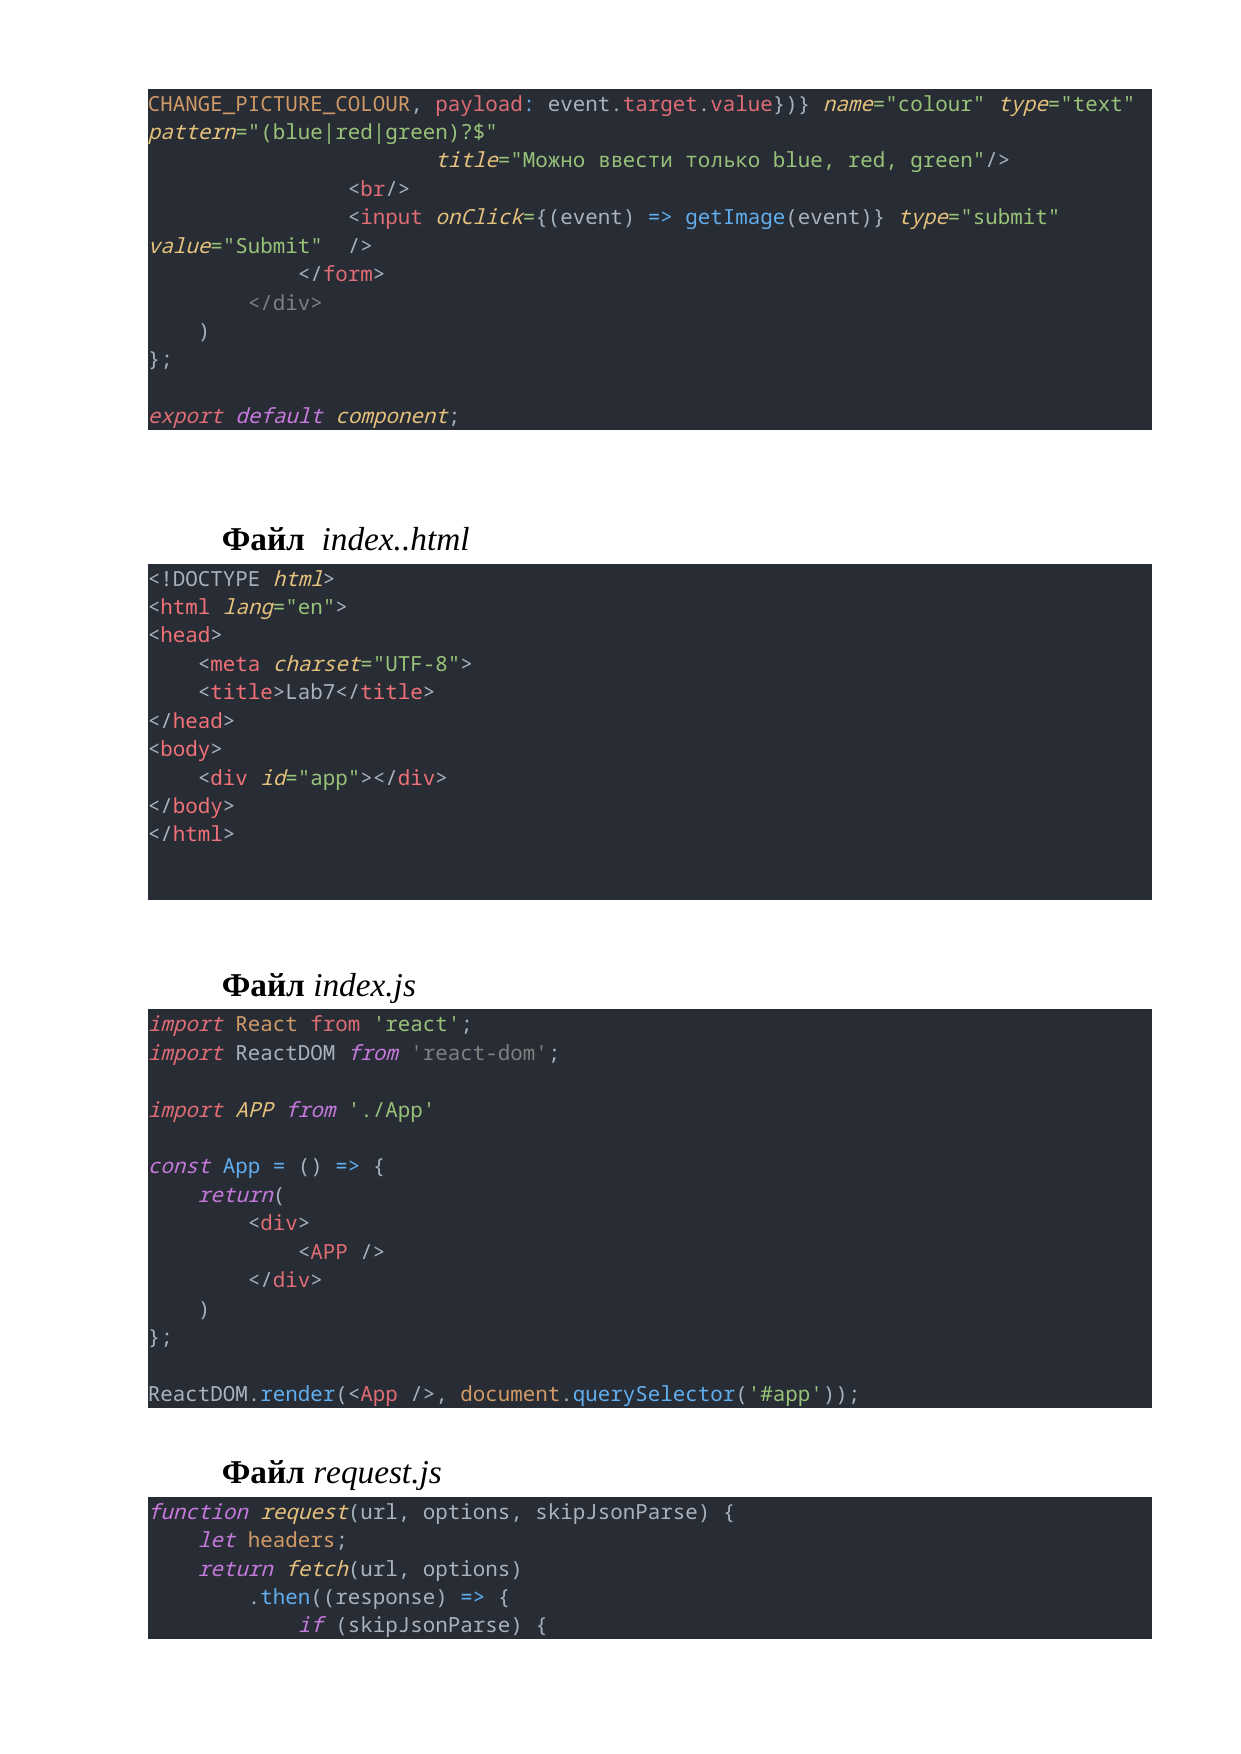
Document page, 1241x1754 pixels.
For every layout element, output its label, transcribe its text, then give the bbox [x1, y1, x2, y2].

text <!DOCTYPE html> <html lang="en"> <head> <meta charset="UTF-8"> <title>Lab7</title> </head> <body> <div id="app"></div> </body> </html> [148, 564, 1152, 848]
text import React from 'react'; import ReactDOM from 'react-dom'; import APP from './App' const App = () => { return( <div> <APP /> </div> ) }; ReactDOM.render(<App />, document.querySelector('#app')); [148, 1009, 1152, 1408]
text Файл request.js [148, 1452, 1152, 1491]
text Файл index.js [148, 965, 1152, 1003]
text Файл index..html [148, 519, 1152, 557]
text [148, 1497, 1152, 1639]
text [148, 89, 1152, 430]
